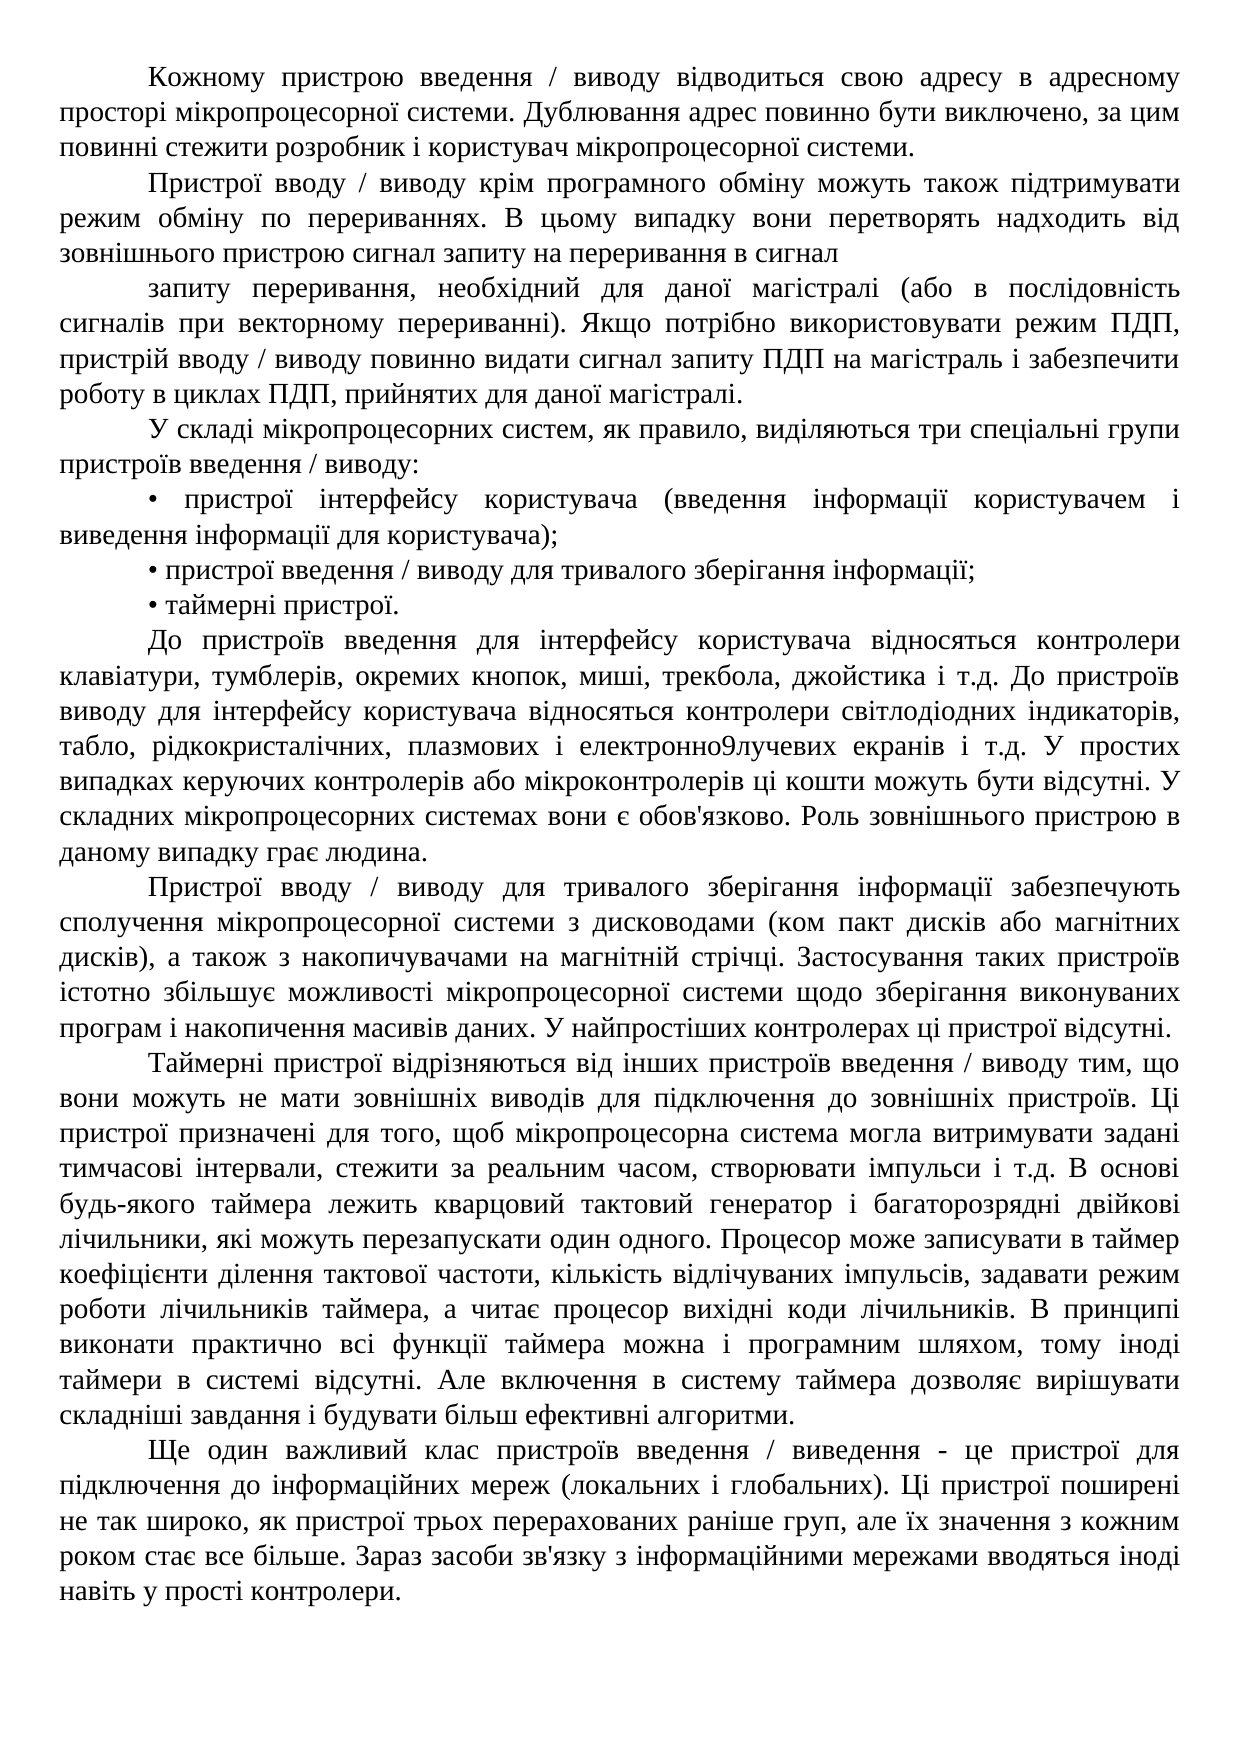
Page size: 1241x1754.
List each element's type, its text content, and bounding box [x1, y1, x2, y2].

text Пристрої вводу / виводу для тривалого зберігання інформації забезпечують сполучення мікропроцесорної системи з дисководами (ком пакт дисків або магнітних дисків), а також з накопичувачами на магнітній стрічці. Застосування таких пристроїв істотно збільшує можливості мікропроцесорної системи щодо зберігання виконуваних програм і накопичення масивів даних. У найпростіших контролерах ці пристрої відсутні. [59, 869, 1181, 1043]
text Пристрої вводу / виводу крім програмного обміну можуть також підтримувати режим обміну по перериваннях. В цьому випадку вони перетворять надходить від зовнішнього пристрою сигнал запиту на переривання в сигнал [59, 165, 1181, 269]
text • пристрої інтерфейсу користувача (введення інформації користувачем і виведення інформації для користувача); [59, 482, 1181, 550]
text • таймерні пристрої. [59, 587, 1181, 621]
text Ще один важливий клас пристроїв введення / виведення - це пристрої для підключення до інформаційних мереж (локальних і глобальних). Ці пристрої поширені не так широко, як пристрої трьох перерахованих раніше груп, але їх значення з кожним роком стає все більше. Зараз засоби зв'язку з інформаційними мережами вводяться іноді навіть у прості контролери. [59, 1432, 1181, 1607]
text запиту переривання, необхідний для даної магістралі (або в послідовність сигналів при векторному перериванні). Якщо потрібно використовувати режим ПДП, пристрій вводу / виводу повинно видати сигнал запиту ПДП на магістраль і забезпечити роботу в циклах ПДП, прийнятих для даної магістралі. [59, 270, 1181, 409]
text • пристрої введення / виводу для тривалого зберігання інформації; [59, 552, 1181, 586]
text Кожному пристрою введення / виводу відводиться свою адресу в адресному просторі мікропроцесорної системи. Дублювання адрес повинно бути виключено, за цим повинні стежити розробник і користувач мікропроцесорної системи. [59, 59, 1181, 163]
text Таймерні пристрої відрізняються від інших пристроїв введення / виводу тим, що вони можуть не мати зовнішніх виводів для підключення до зовнішніх пристроїв. Ці пристрої призначені для того, щоб мікропроцесорна система могла витримувати задані тимчасові інтервали, стежити за реальним часом, створювати імпульси і т.д. В основі будь-якого таймера лежить кварцовий тактовий генератор і багаторозрядні двійкові лічильники, які можуть перезапускати один одного. Процесор може записувати в таймер коефіцієнти ділення тактової частоти, кількість відлічуваних імпульсів, задавати режим роботи лічильників таймера, а читає процесор вихідні коди лічильників. В принципі виконати практично всі функції таймера можна і програмним шляхом, тому іноді таймери в системі відсутні. Але включення в систему таймера дозволяє вирішувати складніші завдання і будувати більш ефективні алгоритми. [59, 1045, 1181, 1431]
text До пристроїв введення для інтерфейсу користувача відносяться контролери клавіатури, тумблерів, окремих кнопок, миші, трекбола, джойстика і т.д. До пристроїв виводу для інтерфейсу користувача відносяться контролери світлодіодних індикаторів, табло, рідкокристалічних, плазмових і електронно9лучевих екранів і т.д. У простих випадках керуючих контролерів або мікроконтролерів ці кошти можуть бути відсутні. У складних мікропроцесорних системах вони є обов'язково. Роль зовнішнього пристрою в даному випадку грає людина. [59, 622, 1181, 867]
text У складі мікропроцесорних систем, як правило, виділяються три спеціальні групи пристроїв введення / виводу: [59, 411, 1181, 480]
